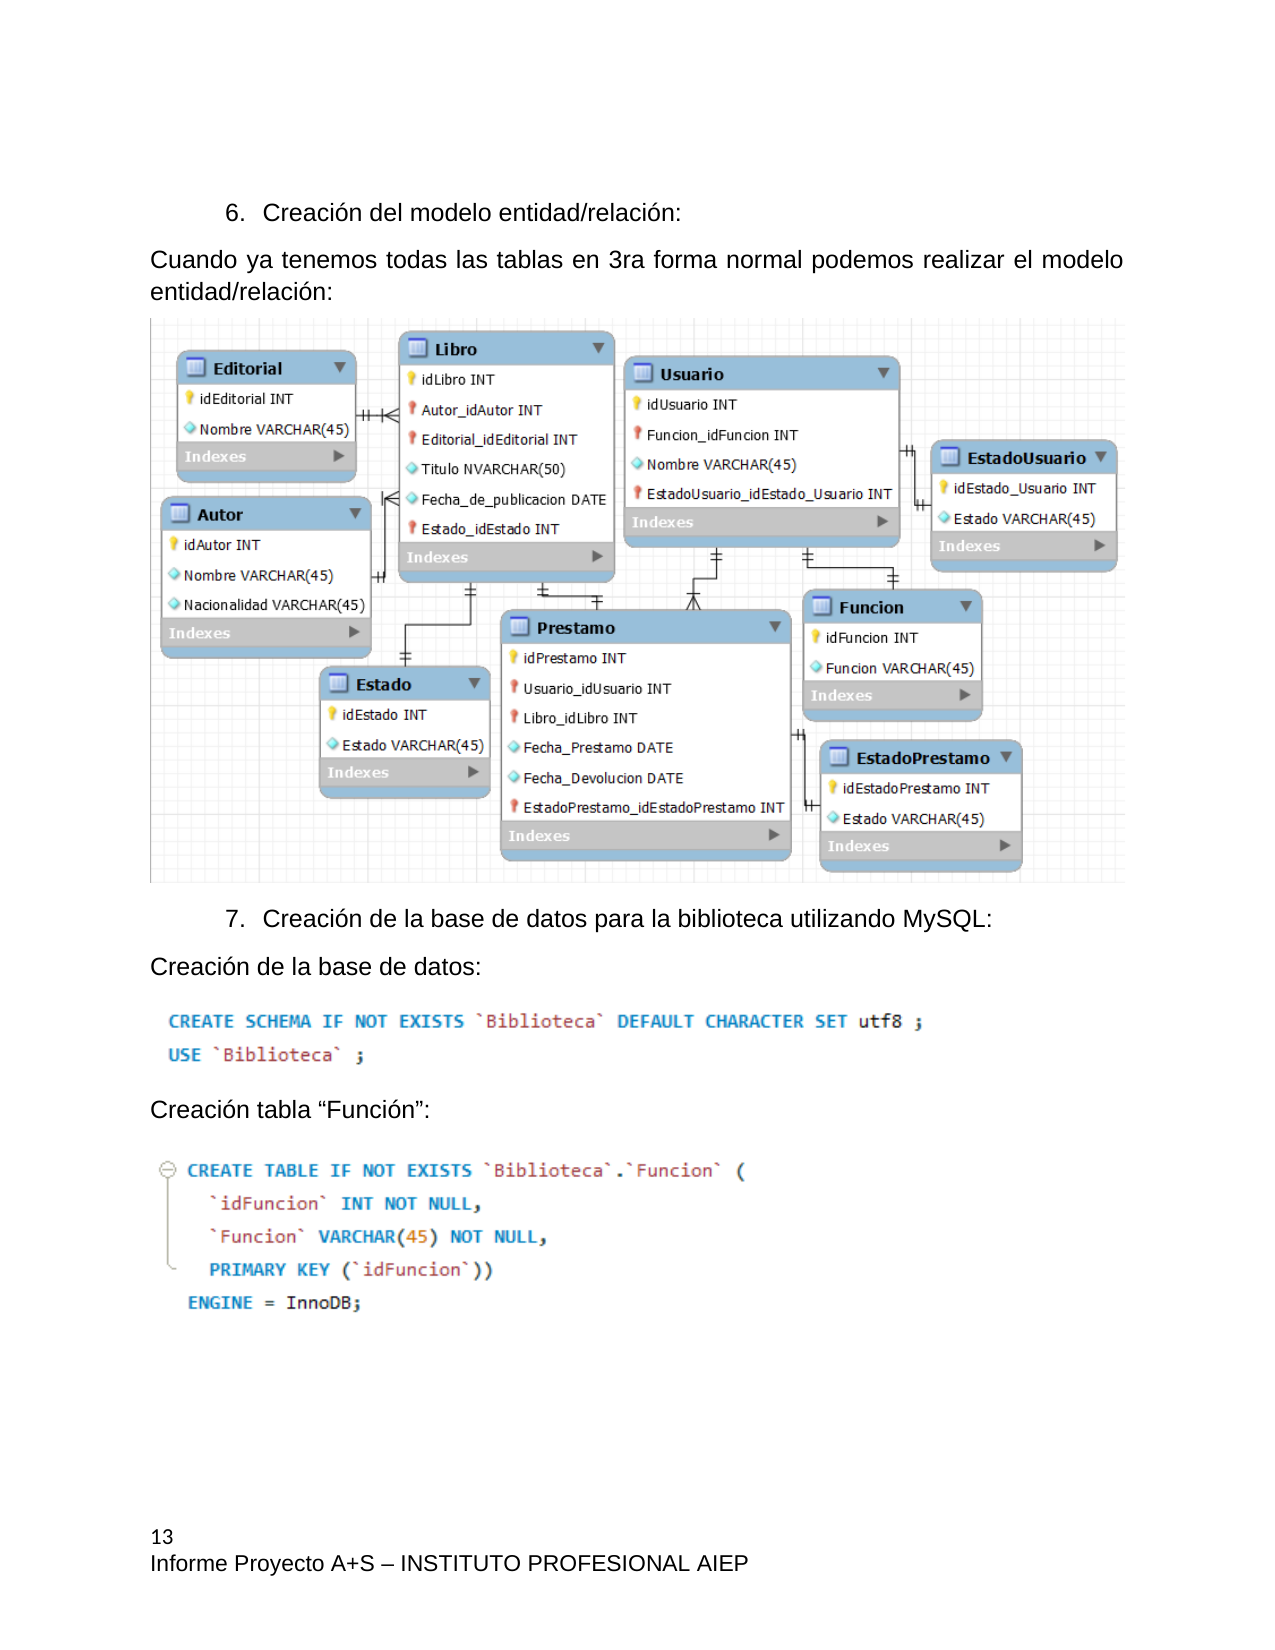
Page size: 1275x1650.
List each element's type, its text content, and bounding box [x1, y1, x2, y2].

picture [150, 1144, 779, 1339]
picture [150, 1005, 937, 1079]
picture [150, 318, 1125, 883]
text Cuando ya tenemos todas las tablas en 3ra forma normal podemos realizar el modelo entidad/relación: [150, 245, 1125, 305]
list Creación de la base de datos para la biblioteca utilizando MySQL: [225, 883, 1125, 933]
text Creación de la base de datos: [150, 952, 1125, 981]
list Creación del modelo entidad/relación: [225, 198, 1125, 226]
text Creación tabla “Función”: [150, 1095, 1125, 1124]
